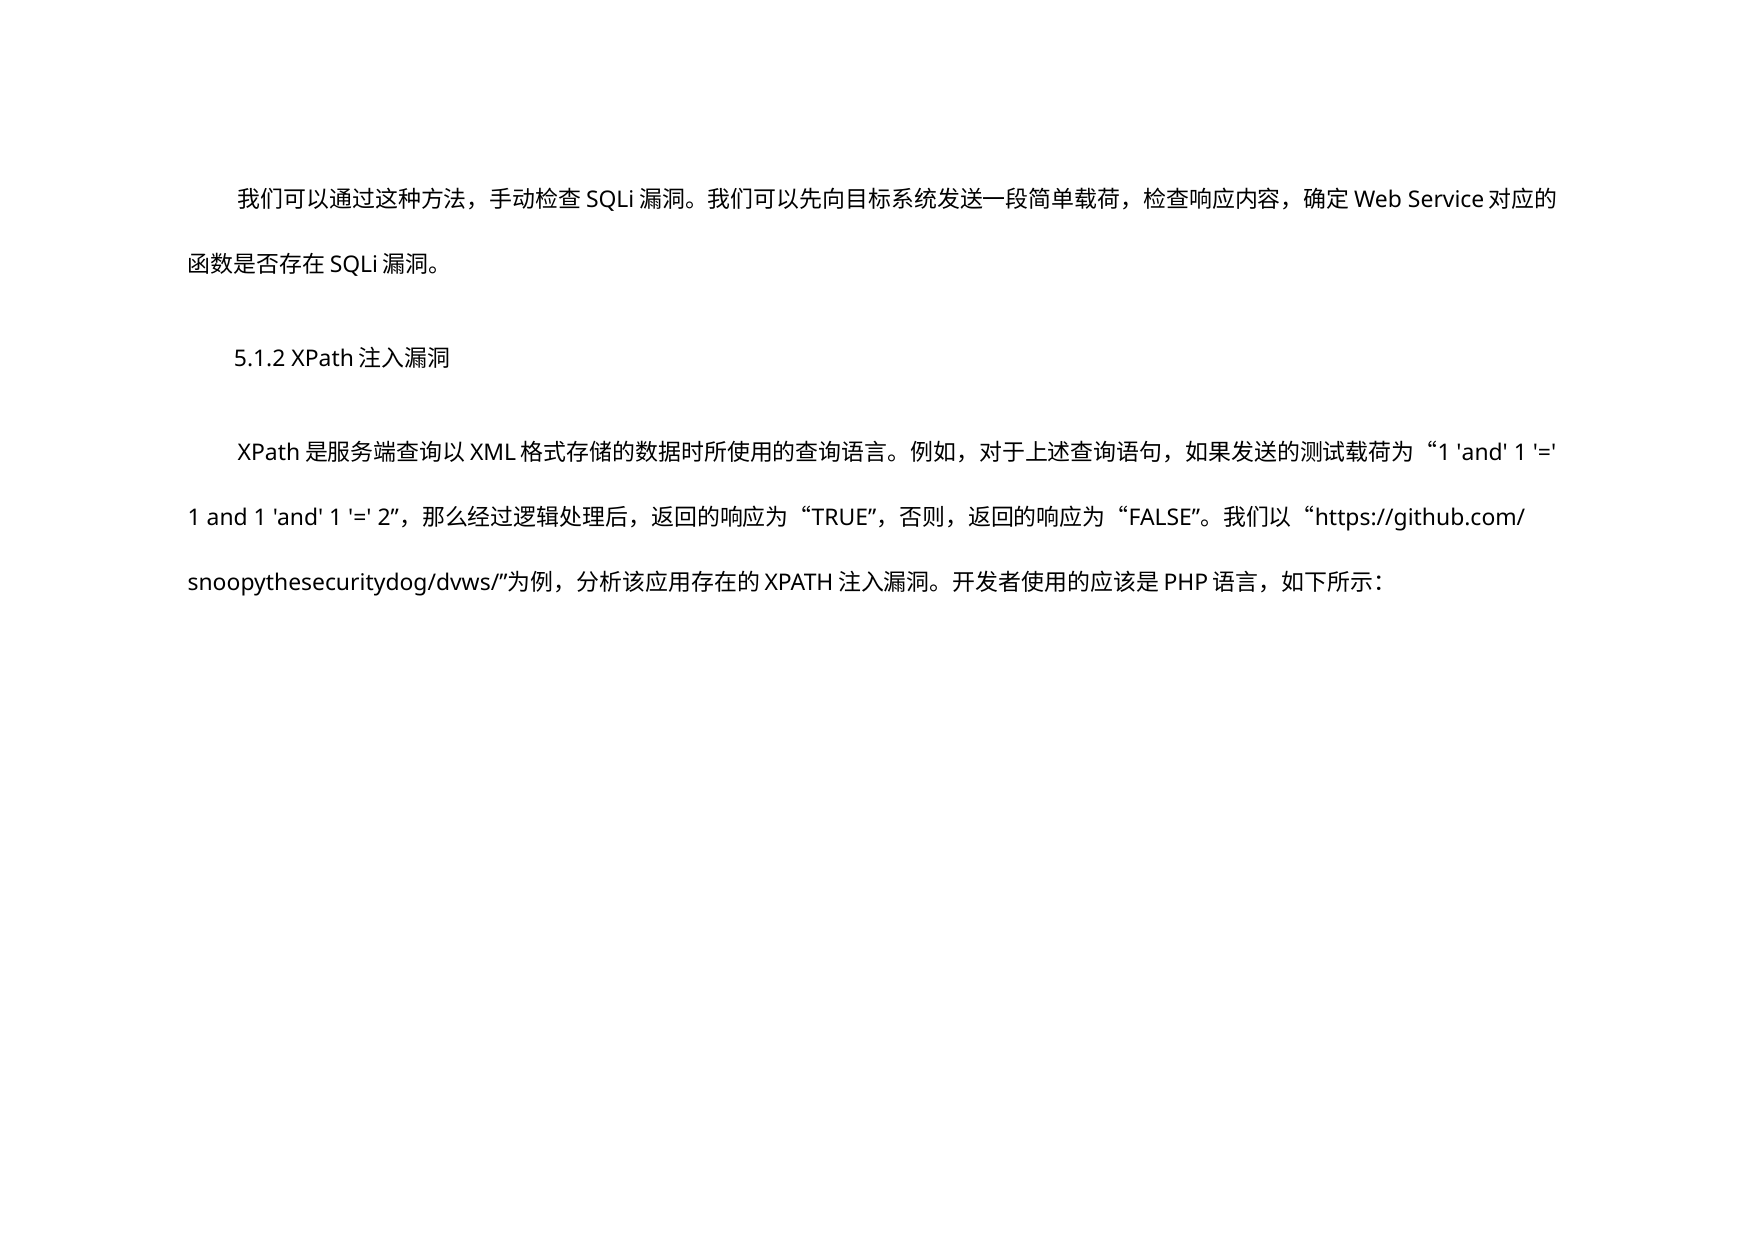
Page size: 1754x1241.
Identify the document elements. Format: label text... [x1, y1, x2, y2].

text XPath是服务端查询以XML格式存储的数据时所使用的查询语言。例如，对于上述查询语句，如果发送的测试载荷为“1 'and' 1 '=' 1 and 1 'and' 1 '=' 2”，那么经过逻辑处理后，返回的响应为“TRUE”，否则，返回的响应为“FALSE”。我们以“https://github.com/snoopythesecuritydog/dvws/”为例，分析该应用存在的XPATH注入漏洞。开发者使用的应该是PHP语言，如下所示： [187, 418, 1566, 613]
text 5.1.2 XPath注入漏洞 [187, 324, 1566, 389]
text 我们可以通过这种方法，手动检查SQLi漏洞。我们可以先向目标系统发送一段简单载荷，检查响应内容，确定Web Service对应的函数是否存在SQLi漏洞。 [187, 165, 1566, 295]
